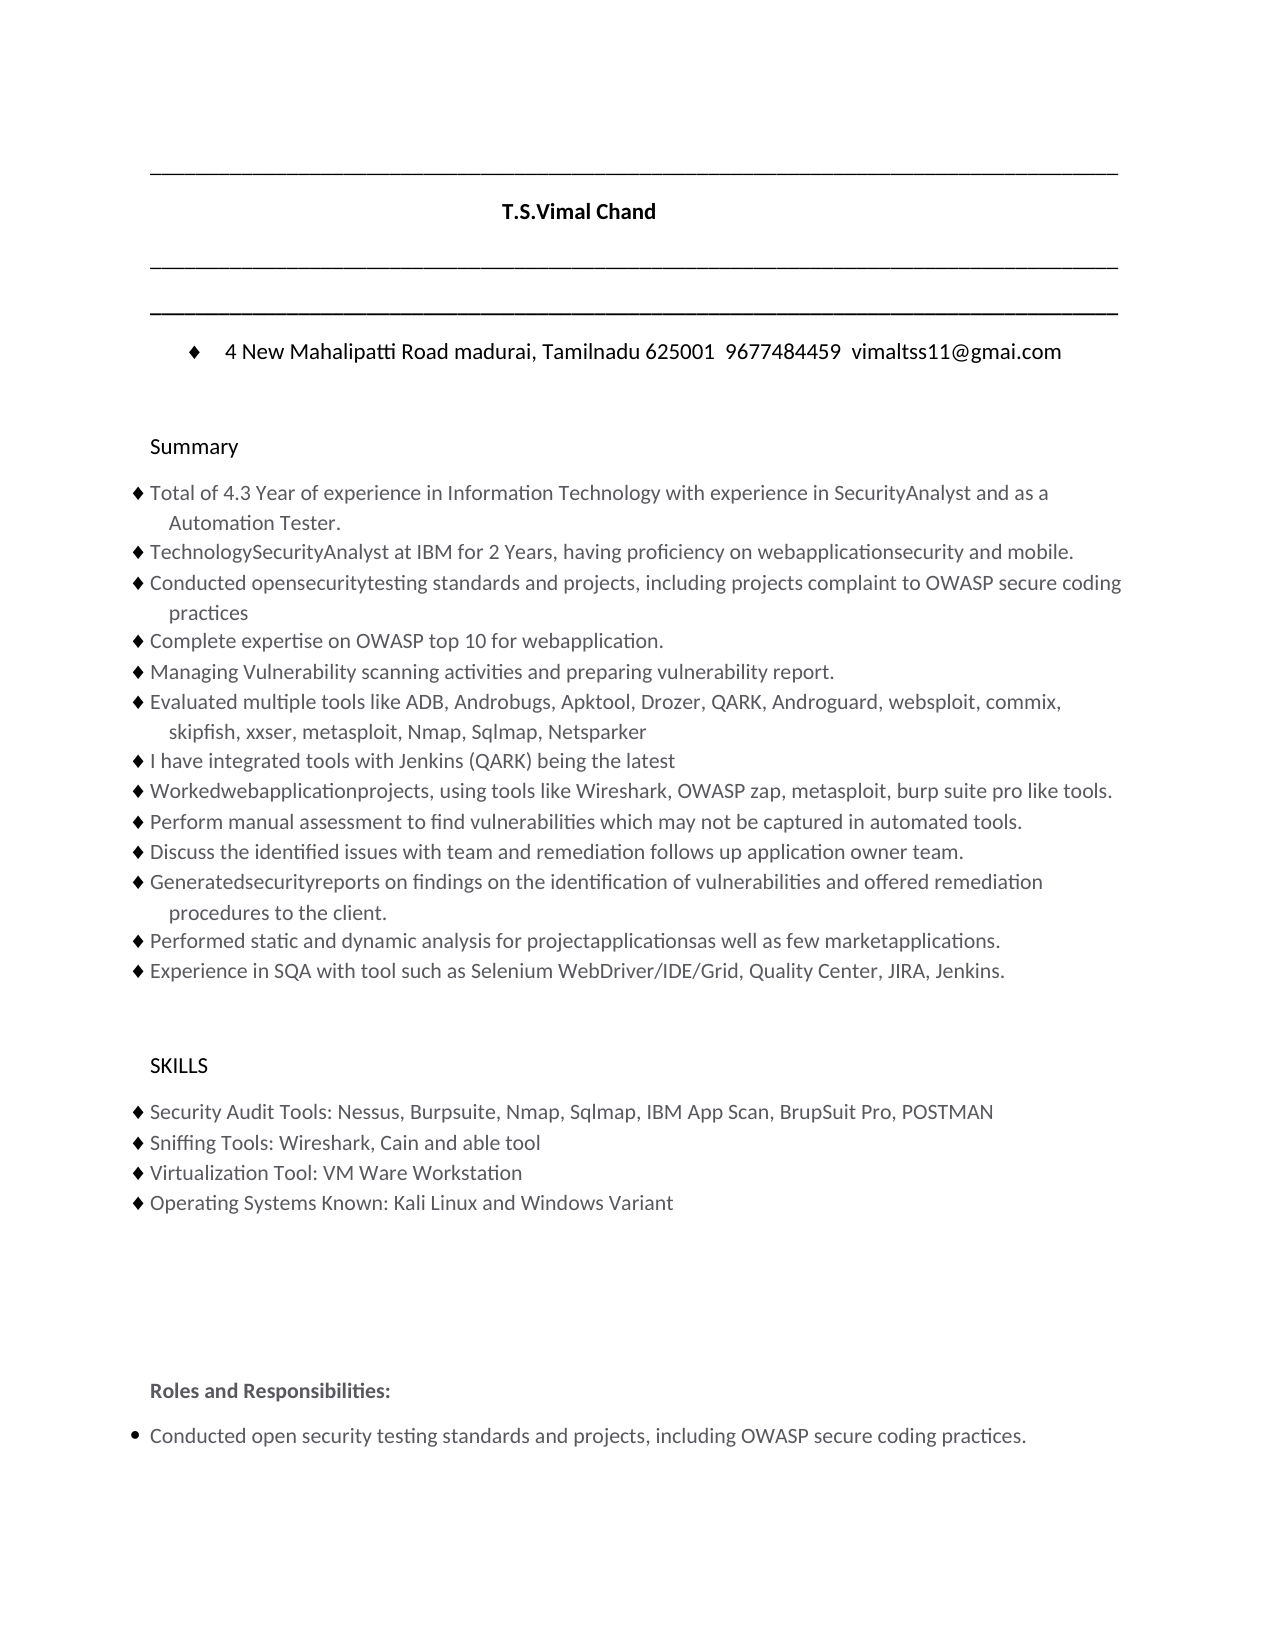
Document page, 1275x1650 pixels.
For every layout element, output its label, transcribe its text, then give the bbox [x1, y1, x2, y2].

list Discuss the identified issues with team and remediation follows up application owner team. [131, 838, 1125, 866]
list Performed static and dynamic analysis for projectapplicationsas well as few marketapplications. [131, 927, 1125, 956]
list Conducted open security testing standards and projects, including OWASP secure coding practices. [131, 1422, 1125, 1449]
list I have integrated tools with Jenkins (QARK) being the latest [131, 747, 1125, 775]
text Roles and Responsibilities: [150, 1377, 1125, 1404]
list Conducted opensecuritytesting standards and projects, including projects complaint to OWASP secure coding practices [131, 569, 1125, 626]
list Security Audit Tools: Nessus, Burpsuite, Nmap, Sqlmap, IBM App Scan, BrupSuit Pro, POSTMAN [131, 1098, 1125, 1127]
list Total of 4.3 Year of experience in Information Technology with experience in SecurityAnalyst and as a Automation Tester. [131, 479, 1125, 536]
list Perform manual assessment to find vulnerabilities which may not be captured in automated tools. [131, 808, 1125, 836]
list TechnologySecurityAnalyst at IBM for 2 Years, having proficiency on webapplicationsecurity and mobile. [131, 538, 1125, 566]
list Operating Systems Known: Kali Linux and Windows Variant [131, 1189, 1125, 1217]
text _____________________________________________________________________________________ [150, 150, 1125, 178]
list Complete expertise on OWASP top 10 for webapplication. [131, 628, 1125, 656]
list Virtualization Tool: VM Ware Workstation [131, 1159, 1125, 1187]
text _____________________________________________________________________________________ [150, 291, 1125, 319]
text _____________________________________________________________________________________ [150, 244, 1125, 272]
list Sniffing Tools: Wireshark, Cain and able tool [131, 1129, 1125, 1157]
list Evaluated multiple tools like ADB, Androbugs, Apktool, Drozer, QARK, Androguard, websploit, commix, skipfish, xxser, metasploit, Nmap, Sqlmap, Netsparker [131, 688, 1125, 745]
list Generatedsecurityreports on findings on the identification of vulnerabilities and offered remediation procedures to the client. [131, 868, 1125, 925]
text Summary [150, 432, 1125, 461]
text SKILLS [150, 1052, 1125, 1079]
list Workedwebapplicationprojects, using tools like Wireshark, OWASP zap, metasploit, burp suite pro like tools. [131, 777, 1125, 806]
list Managing Vulnerability scanning activities and preparing vulnerability report. [131, 658, 1125, 686]
text T.S.Vimal Chand [150, 197, 1125, 225]
list 4 New Mahalipatti Road madurai, Tamilnadu 625001 9677484459 vimaltss11@gmai.com [187, 337, 1125, 367]
list Experience in SQA with tool such as Selenium WebDriver/IDE/Grid, Quality Center, JIRA, Jenkins. [131, 958, 1125, 986]
